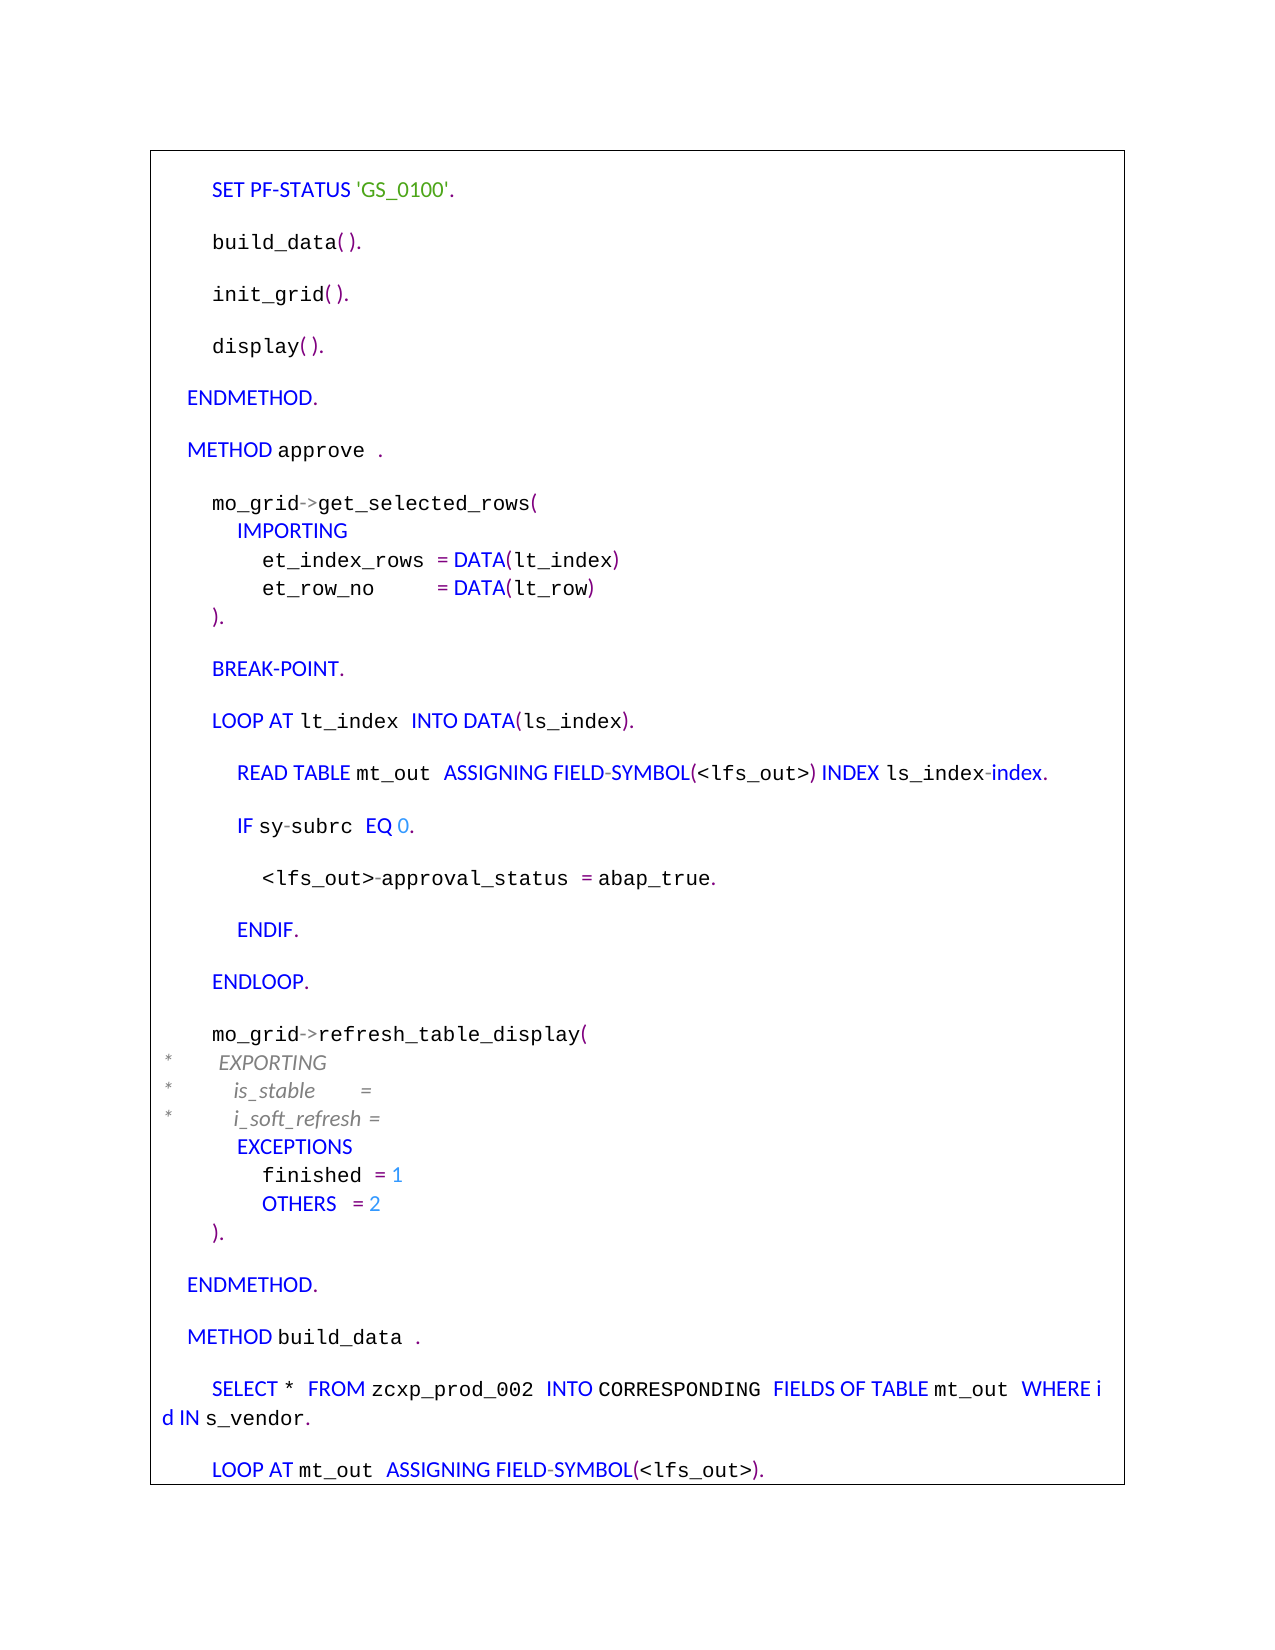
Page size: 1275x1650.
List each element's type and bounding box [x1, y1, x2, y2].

table_header [151, 151, 1124, 1483]
